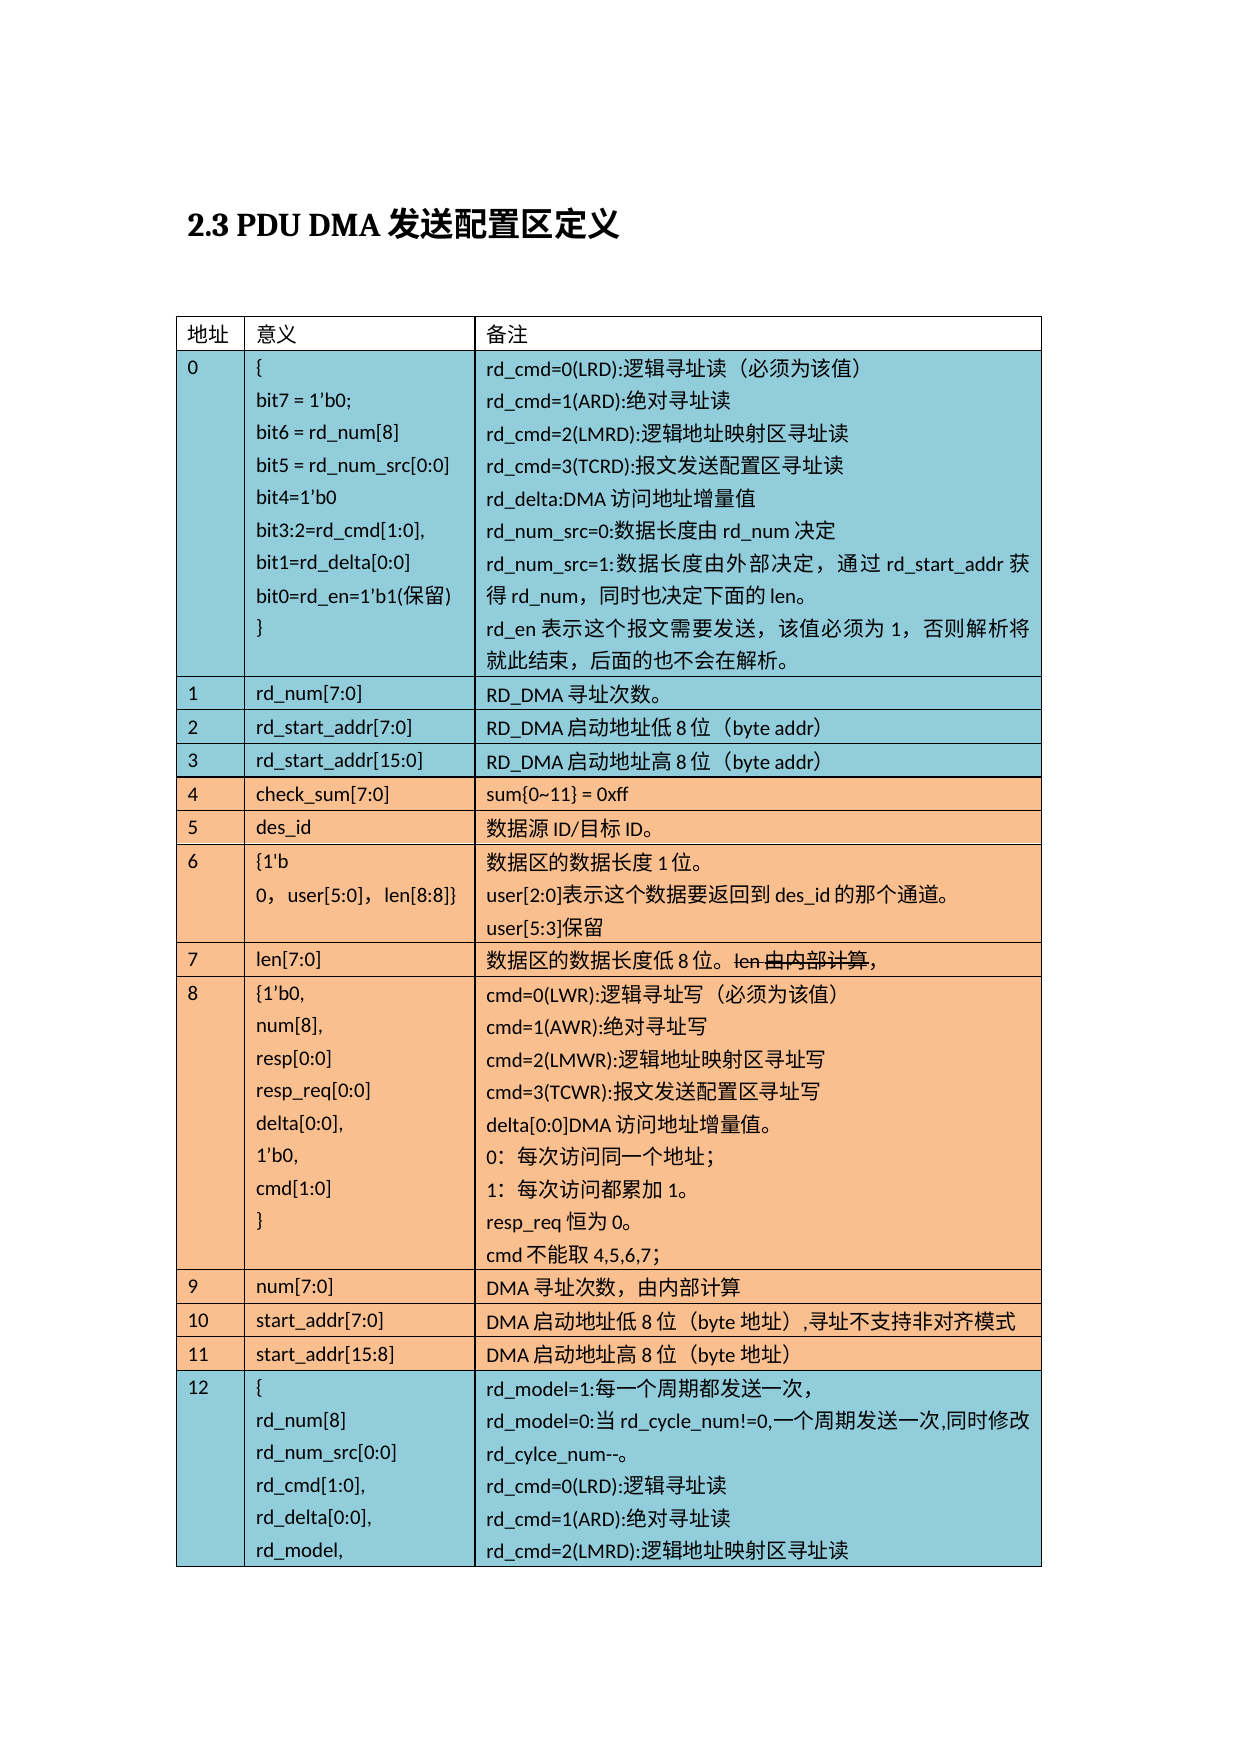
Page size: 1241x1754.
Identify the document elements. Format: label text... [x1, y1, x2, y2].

table_cell cmd=0(LWR):逻辑寻址写（必须为该值） cmd=1(AWR):绝对寻址写 cmd=2(LMWR):逻辑地址映射区寻址写 cmd=3(TCWR):报文发送配置区寻址写 delta[0:0]DMA访问地址增量值。 0：每次访问同一个地址； 1：每次访问都累加1。 resp_req恒为0。 cmd不能取4,5,6,7； [476, 977, 1041, 1269]
table_cell 数据区的数据长度1位。 user[2:0]表示这个数据要返回到des_id的那个通道。 user[5:3]保留 [476, 845, 1041, 942]
table_cell RD_DMA启动地址低8位（byte addr） [476, 710, 1041, 743]
table_cell 4 [177, 778, 244, 810]
table_header 意义 [245, 317, 474, 350]
table_cell RD_DMA启动地址高8位（byte addr） [476, 744, 1041, 776]
table_cell start_addr[7:0] [245, 1304, 474, 1336]
table_cell 数据源ID/目标ID。 [476, 811, 1041, 843]
table_cell 5 [177, 811, 244, 843]
table_cell 0 [177, 351, 244, 676]
table_header 备注 [476, 317, 1041, 350]
table_cell 6 [177, 845, 244, 942]
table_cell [476, 1371, 1041, 1566]
table_cell 9 [177, 1270, 244, 1303]
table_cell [245, 1371, 474, 1566]
table_cell 数据区的数据长度低8位。len由内部计算， [476, 943, 1041, 976]
table_cell len[7:0] [245, 943, 474, 976]
table_cell { bit7 = 1’b0; bit6 = rd_num[8] bit5 = rd_num_src[0:0] bit4=1’b0 bit3:2=rd_cmd[1:0], bit1=rd_delta[0:0] bit0=rd_en=1’b1(保留) } [245, 351, 474, 676]
table_cell start_addr[15:8] [245, 1337, 474, 1370]
table_cell 3 [177, 744, 244, 776]
table_cell rd_num[7:0] [245, 677, 474, 709]
table_cell sum{0~11} = 0xff [476, 778, 1041, 810]
table_cell num[7:0] [245, 1270, 474, 1303]
table_cell DMA启动地址低8位（byte 地址）,寻址不支持非对齐模式 [476, 1304, 1041, 1336]
table_cell 7 [177, 943, 244, 976]
table_cell rd_start_addr[15:0] [245, 744, 474, 776]
table_cell {1'b0，user[5:0]，len[8:8]} [245, 845, 474, 942]
table_cell check_sum[7:0] [245, 778, 474, 810]
table_cell rd_start_addr[7:0] [245, 710, 474, 743]
table_cell {1’b0, num[8], resp[0:0] resp_req[0:0] delta[0:0], 1’b0, cmd[1:0] } [245, 977, 474, 1269]
table_cell DMA寻址次数，由内部计算 [476, 1270, 1041, 1303]
table_cell 12 [177, 1371, 244, 1566]
table_cell 8 [177, 977, 244, 1269]
table_cell 2 [177, 710, 244, 743]
table_cell 1 [177, 677, 244, 709]
table_cell 10 [177, 1304, 244, 1336]
table_cell 11 [177, 1337, 244, 1370]
table_cell rd_cmd=0(LRD):逻辑寻址读（必须为该值） rd_cmd=1(ARD):绝对寻址读 rd_cmd=2(LMRD):逻辑地址映射区寻址读 rd_cmd=3(TCRD):报文发送配置区寻址读 rd_delta:DMA访问地址增量值 rd_num_src=0:数据长度由rd_num决定 rd_num_src=1:数据长度由外部决定，通过rd_start_addr获得rd_num，同时也决定下面的len。 rd_en表示这个报文需要发送，该值必须为1，否则解析将就此结束，后面的也不会在解析。 [476, 351, 1041, 676]
subtitle 2.3 PDU DMA发送配置区定义 [187, 189, 1053, 254]
table_cell RD_DMA寻址次数。 [476, 677, 1041, 709]
table_cell DMA启动地址高8位（byte 地址） [476, 1337, 1041, 1370]
table_header 地址 [177, 317, 244, 350]
table_cell des_id [245, 811, 474, 843]
